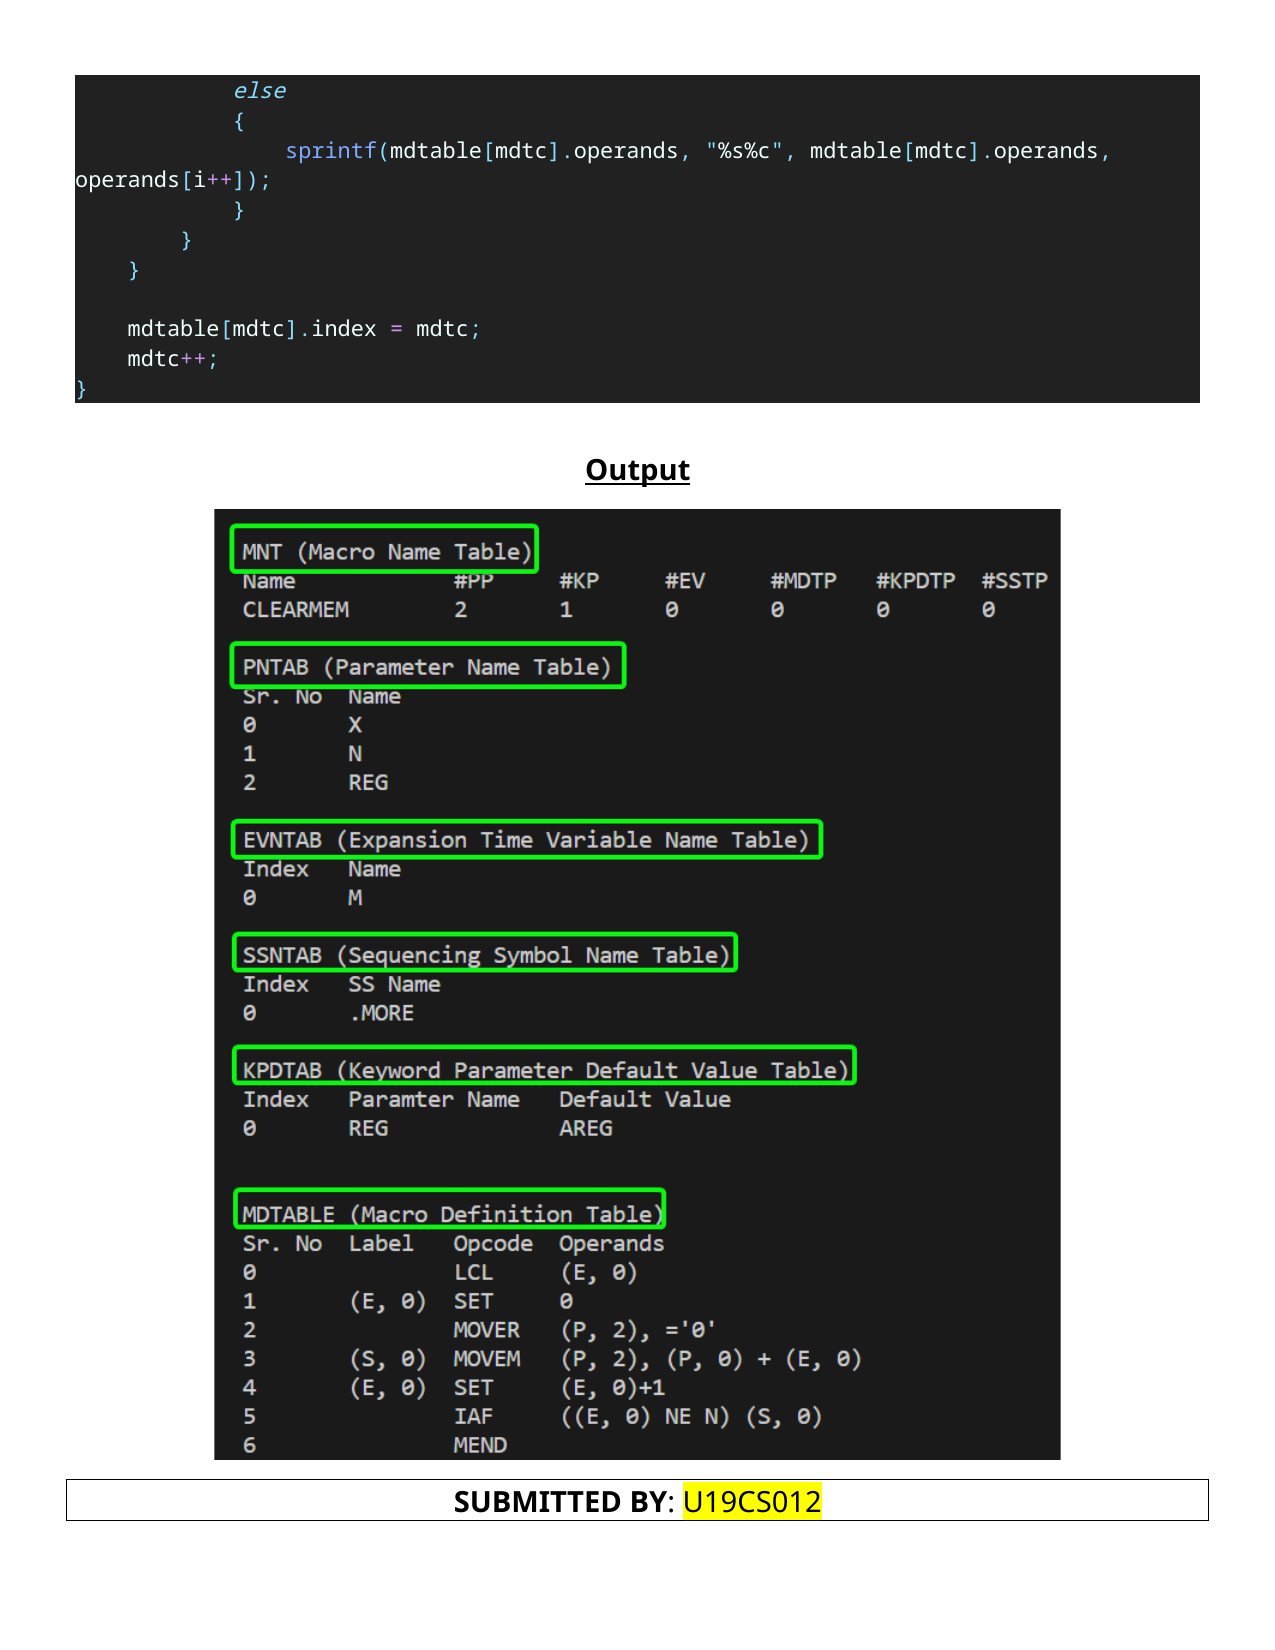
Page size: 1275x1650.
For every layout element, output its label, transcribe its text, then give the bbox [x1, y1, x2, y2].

text Output [75, 449, 1200, 489]
text SUBMITTED BY: U19CS012 [67, 1480, 1208, 1520]
text } [75, 254, 1200, 283]
text } [75, 194, 1200, 224]
text else [75, 75, 1200, 105]
text mdtc++; [75, 343, 1200, 373]
text } [75, 224, 1200, 254]
text } [75, 373, 1200, 403]
text sprintf(mdtable[mdtc].operands, "%s%c", mdtable[mdtc].operands, operands[i++]); [75, 134, 1200, 194]
text mdtable[mdtc].index = mdtc; [75, 313, 1200, 343]
text { [75, 105, 1200, 134]
picture [214, 509, 1061, 1460]
